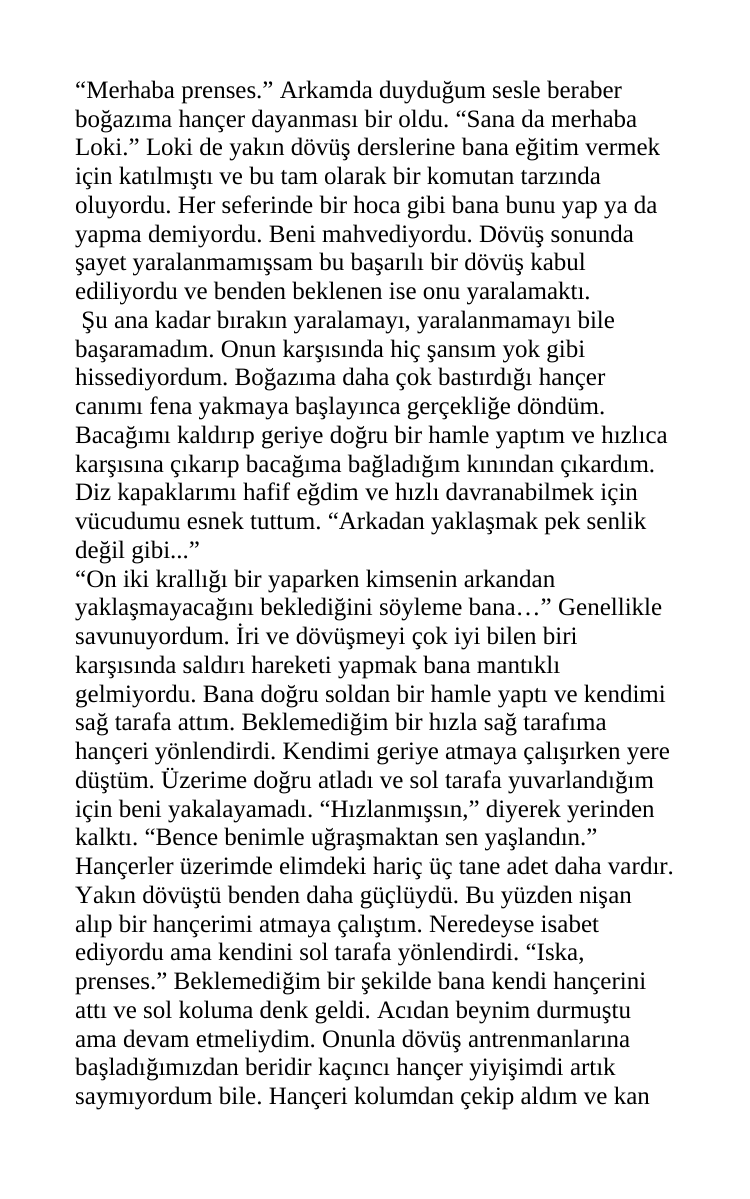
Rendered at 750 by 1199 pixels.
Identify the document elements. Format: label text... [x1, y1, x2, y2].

text “Merhaba prenses.” Arkamda duyduğum sesle beraber boğazıma hançer dayanması bir oldu. “Sana da merhaba Loki.” Loki de yakın dövüş derslerine bana eğitim vermek için katılmıştı ve bu tam olarak bir komutan tarzında oluyordu. Her seferinde bir hoca gibi bana bunu yap ya da yapma demiyordu. Beni mahvediyordu. Dövüş sonunda şayet yaralanmamışsam bu başarılı bir dövüş kabul ediliyordu ve benden beklenen ise onu yaralamaktı. [75, 75, 675, 305]
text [75, 564, 675, 1110]
text Şu ana kadar bırakın yaralamayı, yaralanmamayı bile başaramadım. Onun karşısında hiç şansım yok gibi hissediyordum. Boğazıma daha çok bastırdığı hançer canımı fena yakmaya başlayınca gerçekliğe döndüm. Bacağımı kaldırıp geriye doğru bir hamle yaptım ve hızlıca karşısına çıkarıp bacağıma bağladığım kınından çıkardım. Diz kapaklarımı hafif eğdim ve hızlı davranabilmek için vücudumu esnek tuttum. “Arkadan yaklaşmak pek senlik değil gibi...” [75, 305, 675, 564]
